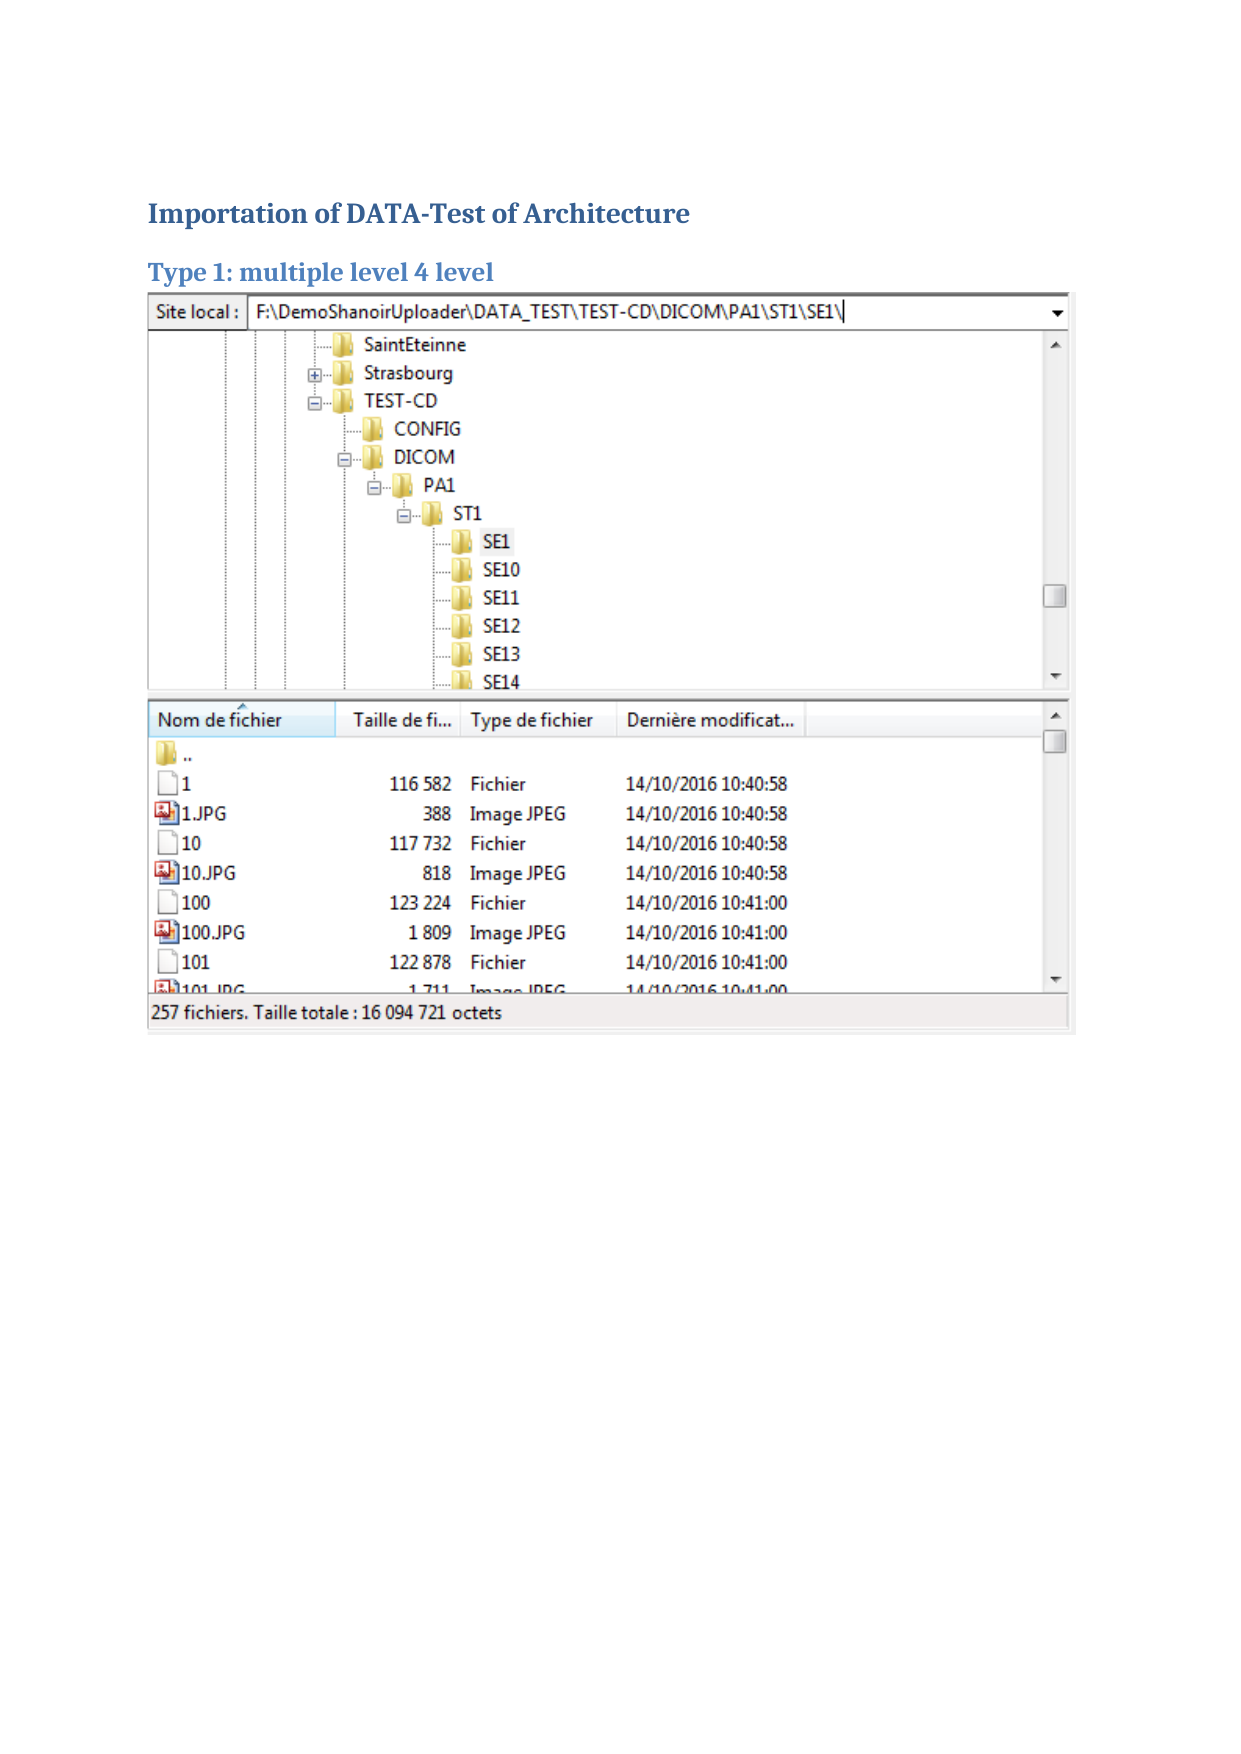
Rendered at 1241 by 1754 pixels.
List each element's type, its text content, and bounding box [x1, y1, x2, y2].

subtitle Type 1: multiple level 4 level [148, 257, 1093, 288]
picture [147, 292, 1076, 1035]
subtitle Importation of DATA-Test of Architecture [148, 198, 1093, 231]
